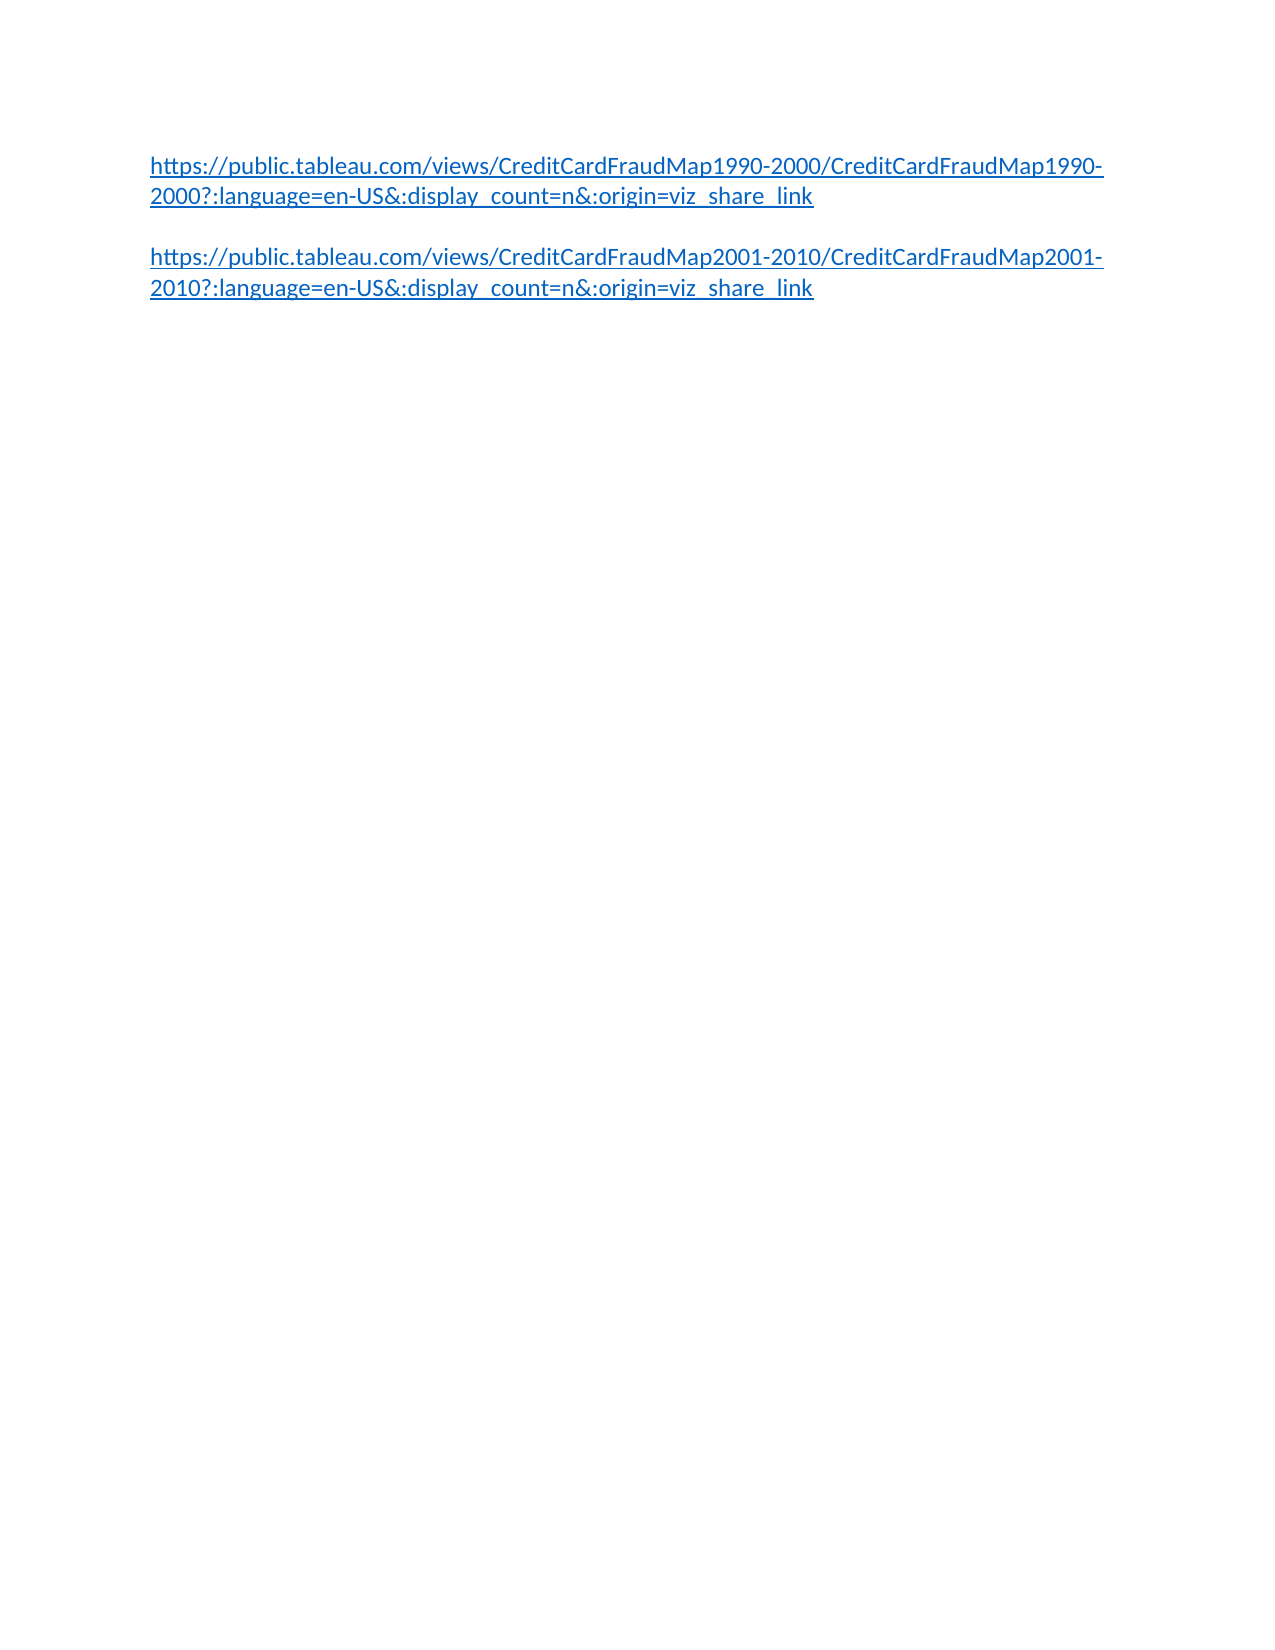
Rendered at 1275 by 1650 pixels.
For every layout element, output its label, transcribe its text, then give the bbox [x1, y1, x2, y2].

text https://public.tableau.com/views/CreditCardFraudMap1990-2000/CreditCardFraudMap1990-2000?:language=en-US&:display_count=n&:origin=viz_share_link [150, 150, 1125, 211]
text https://public.tableau.com/views/CreditCardFraudMap2001-2010/CreditCardFraudMap2001-2010?:language=en-US&:display_count=n&:origin=viz_share_link [150, 242, 1125, 303]
